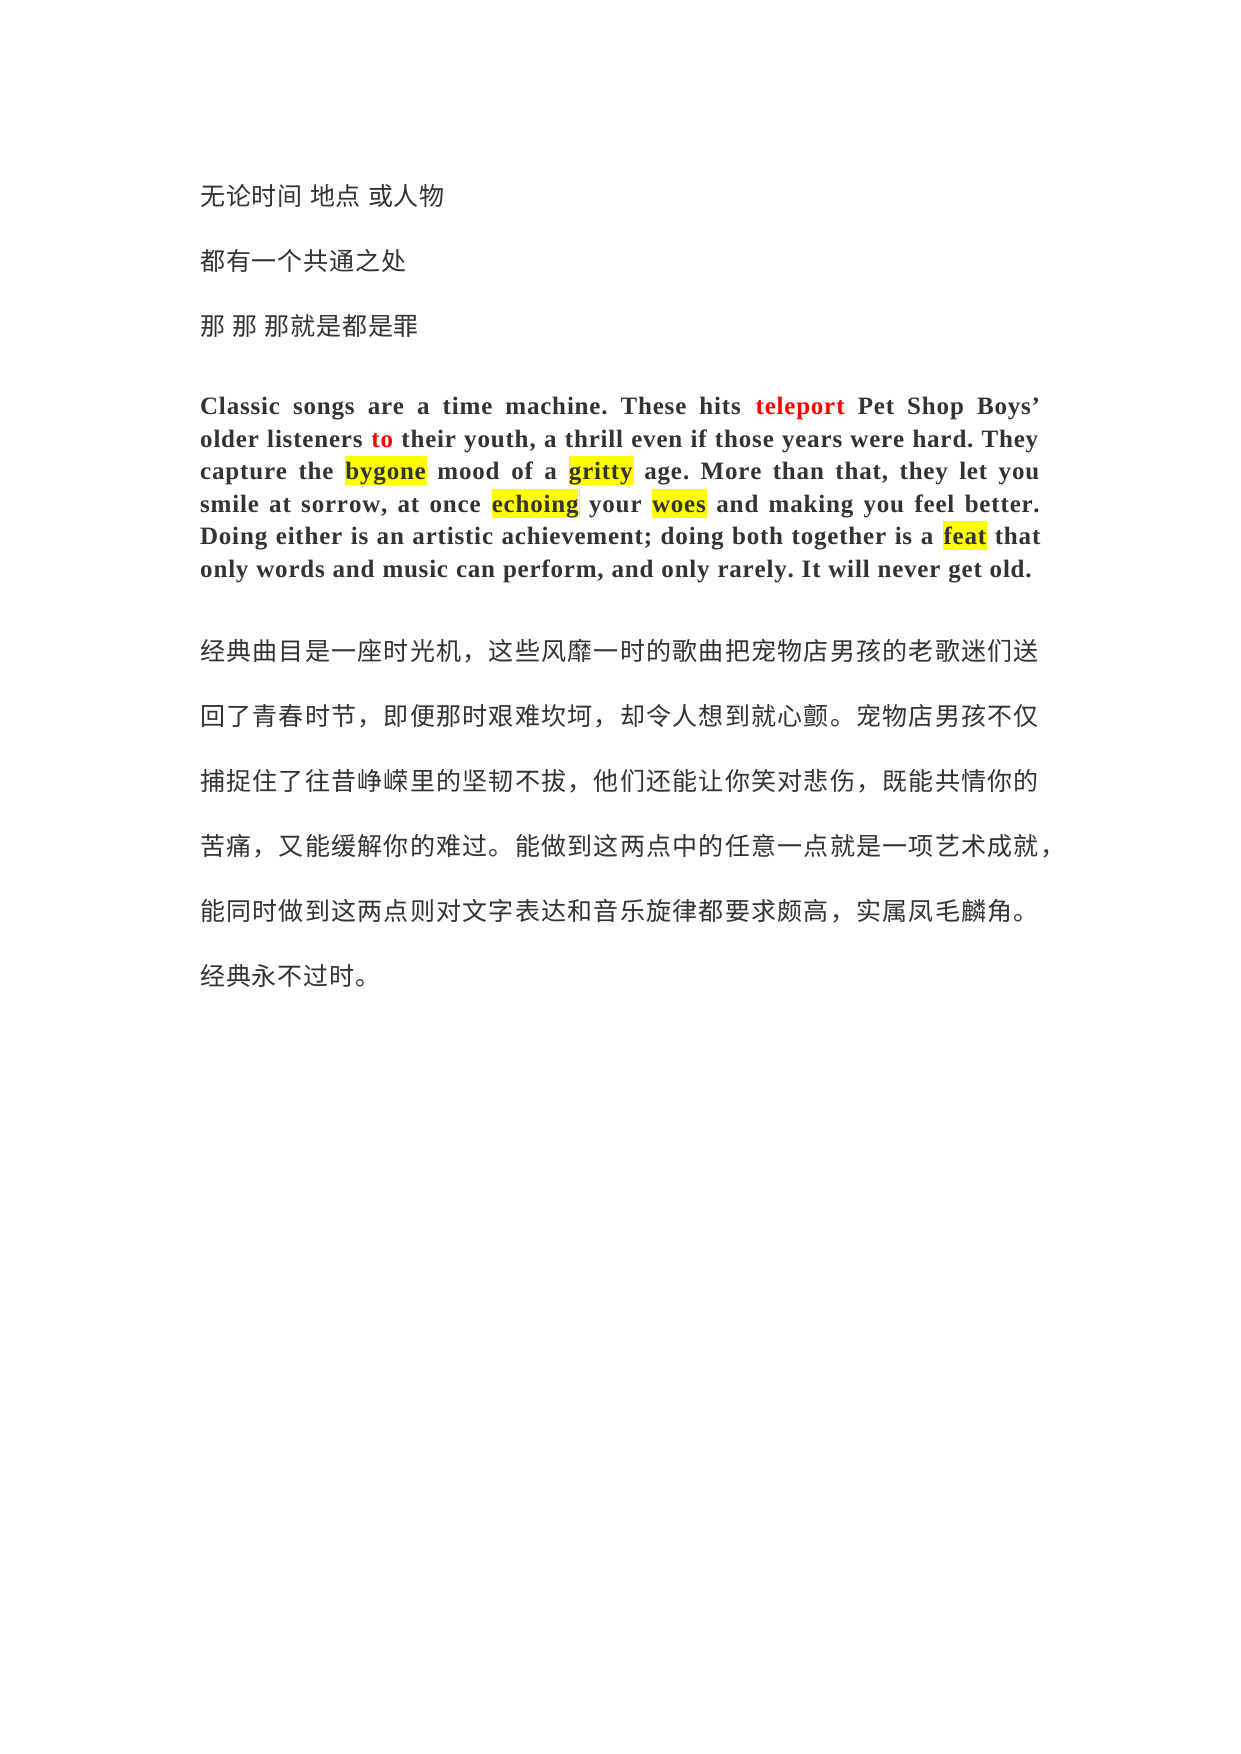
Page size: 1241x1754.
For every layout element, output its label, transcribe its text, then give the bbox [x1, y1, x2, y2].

text 那 那 那就是都是罪 [200, 292, 1040, 357]
text 无论时间 地点 或人物 [200, 162, 1040, 227]
text Classic songs are a time machine. These hits teleport Pet Shop Boys’ older listeners to their youth, a thrill even if those years were hard. They capture the bygone mood of a gritty age. More than that, they let you smile at sorrow, at once echoing your woes and making you feel better. Doing either is an artistic achievement; doing both together is a feat that only words and music can perform, and only rarely. It will never get old. [200, 389, 1040, 584]
text 经典曲目是一座时光机，这些风靡一时的歌曲把宠物店男孩的老歌迷们送回了青春时节，即便那时艰难坎坷，却令人想到就心颤。宠物店男孩不仅捕捉住了往昔峥嵘里的坚韧不拔，他们还能让你笑对悲伤，既能共情你的苦痛，又能缓解你的难过。能做到这两点中的任意一点就是一项艺术成就，能同时做到这两点则对文字表达和音乐旋律都要求颇高，实属凤毛麟角。经典永不过时。 [200, 617, 1040, 1007]
text 都有一个共通之处 [200, 227, 1040, 292]
